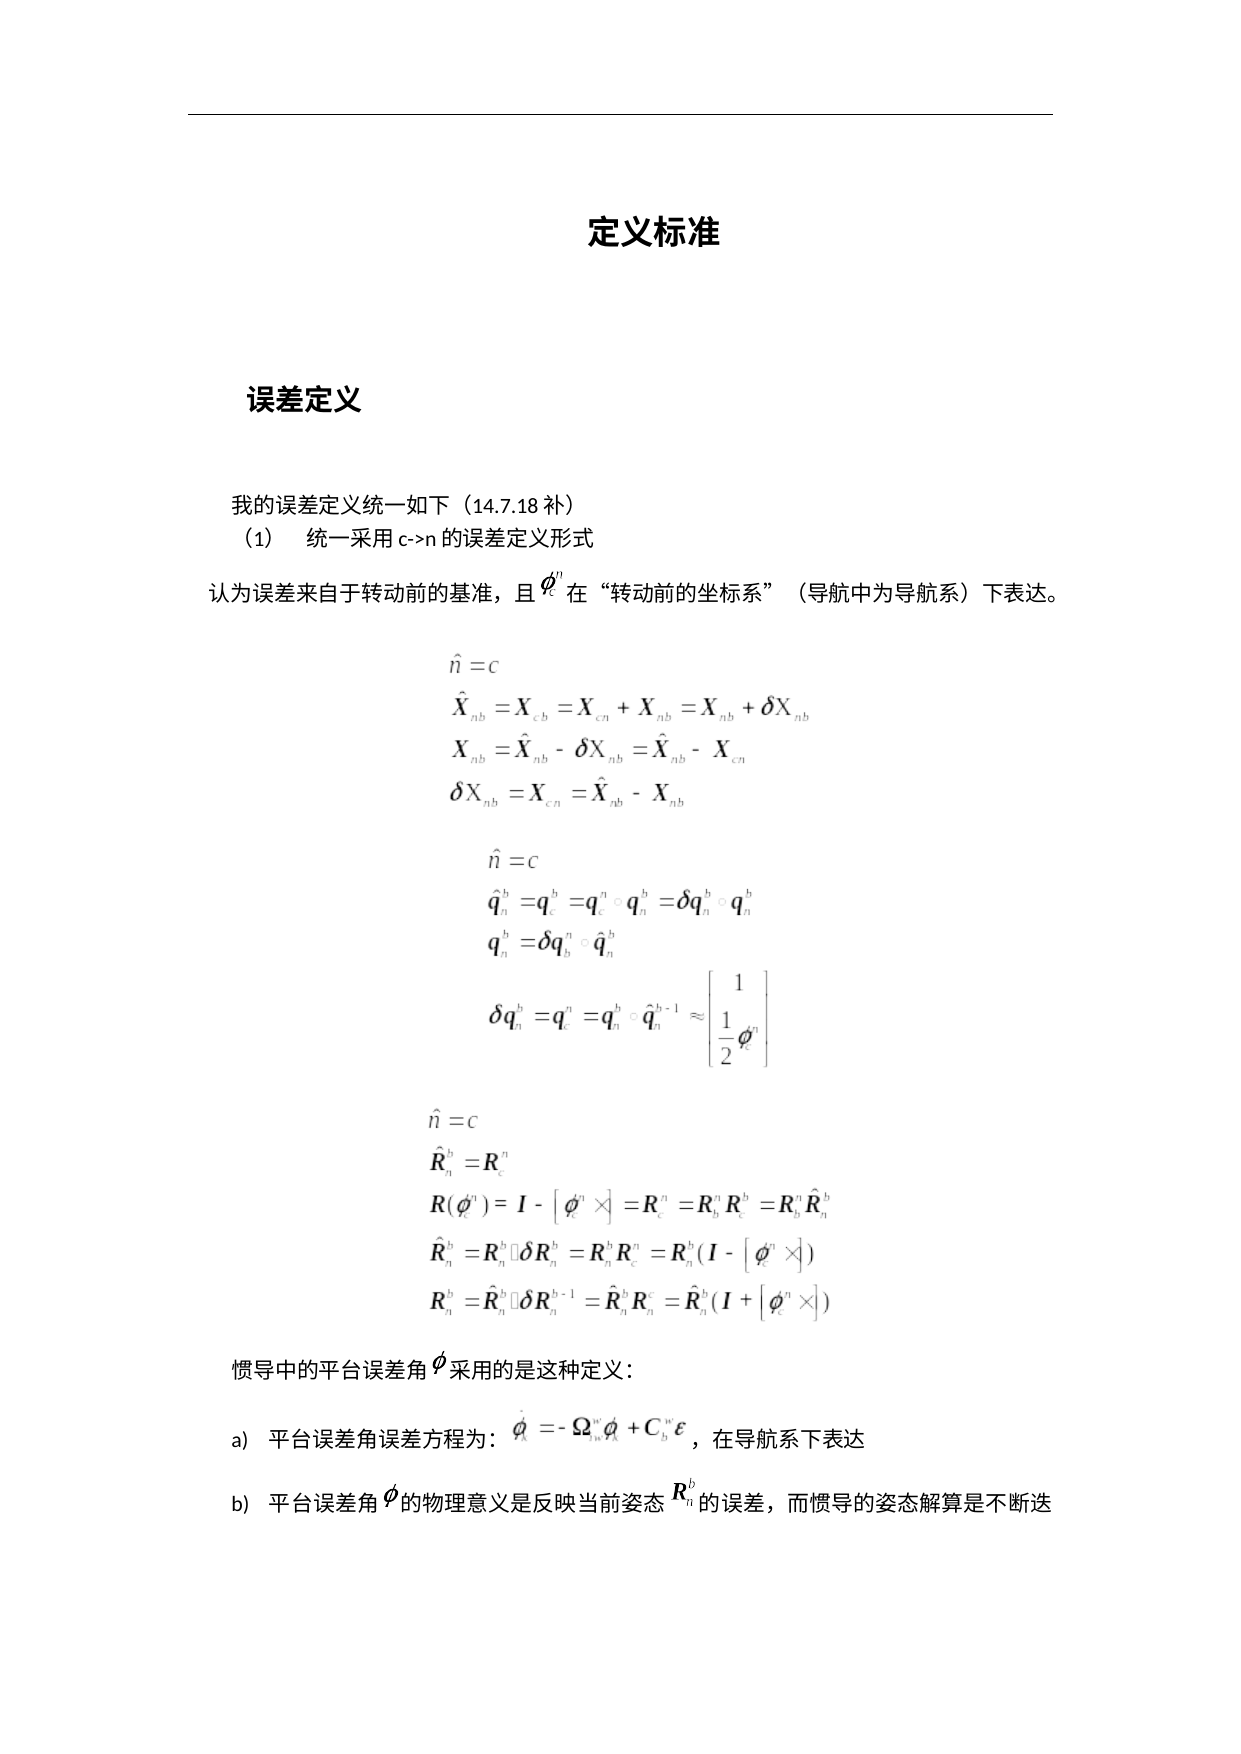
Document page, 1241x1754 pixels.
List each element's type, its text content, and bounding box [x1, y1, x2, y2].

text 认为误差来自于转动前的基准，且在“转动前的坐标系”（导航中为导航系）下表达。 [187, 553, 1053, 618]
list 平台误差角误差方程为：，在导航系下表达 [231, 1398, 1053, 1463]
text 惯导中的平台误差角采用的是这种定义： [187, 1333, 1053, 1398]
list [231, 1463, 1053, 1528]
subtitle 误差定义 [187, 365, 1053, 430]
list 统一采用c->n的误差定义形式 [231, 520, 1053, 553]
subtitle 定义标准 [187, 197, 1053, 262]
text 我的误差定义统一如下（14.7.18补） [187, 488, 1053, 520]
